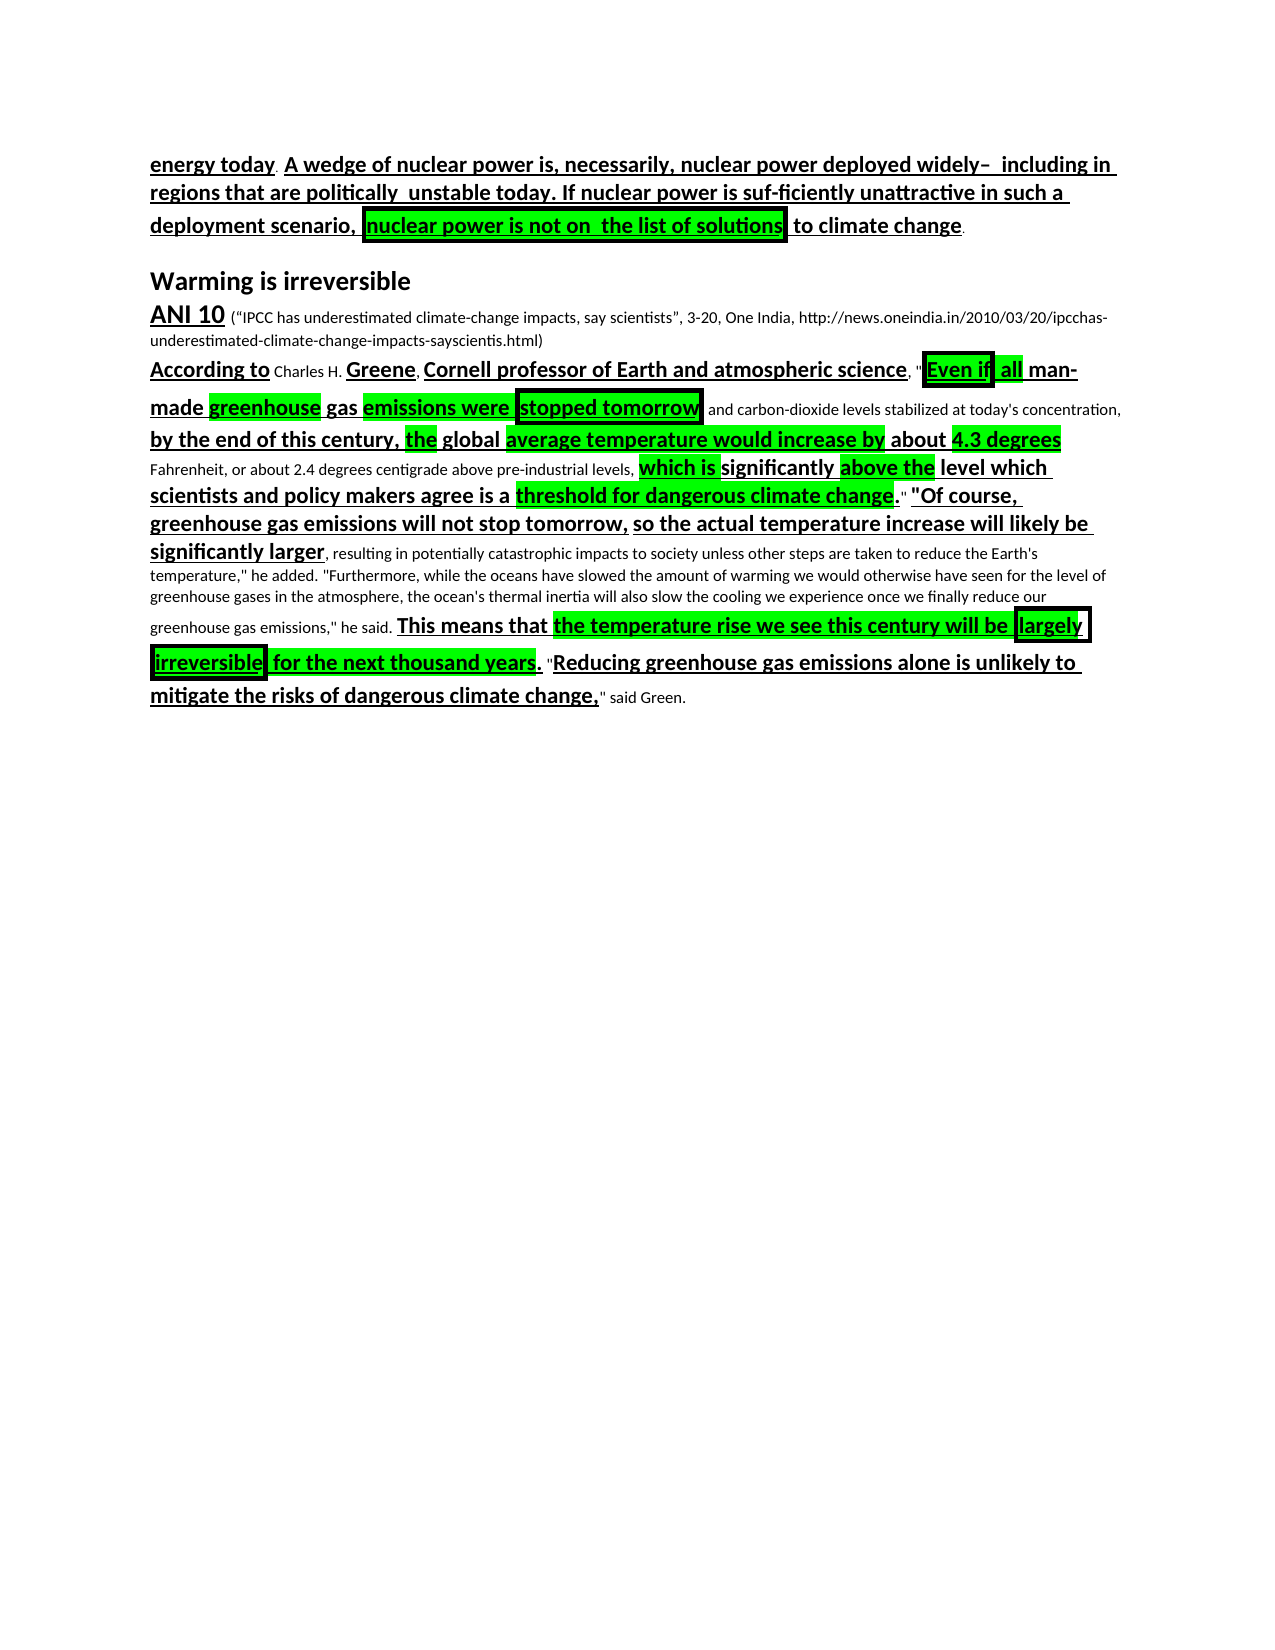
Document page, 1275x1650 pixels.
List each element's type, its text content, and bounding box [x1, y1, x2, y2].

text According to Charles H. Greene, Cornell professor of Earth and atmospheric science, "Even if all man-made greenhouse gas emissions were stopped tomorrow and carbon-dioxide levels stabilized at today's concentration, by the end of this century, the global average temperature would increase by about 4.3 degrees Fahrenheit, or about 2.4 degrees centigrade above pre-industrial levels, which is significantly above the level which scientists and policy makers agree is a threshold for dangerous climate change." "Of course, greenhouse gas emissions will not stop tomorrow, so the actual temperature increase will likely be significantly larger, resulting in potentially catastrophic impacts to society unless other steps are taken to reduce the Earth's temperature," he added. "Furthermore, while the oceans have slowed the amount of warming we would otherwise have seen for the level of greenhouse gases in the atmosphere, the ocean's thermal inertia will also slow the cooling we experience once we finally reduce our greenhouse gas emissions," he said. This means that the temperature rise we see this century will be largely irreversible for the next thousand years. "Reducing greenhouse gas emissions alone is unlikely to mitigate the risks of dangerous climate change," said Green. [150, 351, 1125, 709]
subtitle Warming is irreversible [150, 264, 1125, 297]
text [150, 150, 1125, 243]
text ANI 10 (“IPCC has underestimated climate-change impacts, say scientists”, 3-20, One India, http://news.oneindia.in/2010/03/20/ipcchas-underestimated-climate-change-impacts-sayscientis.html) [150, 297, 1125, 351]
